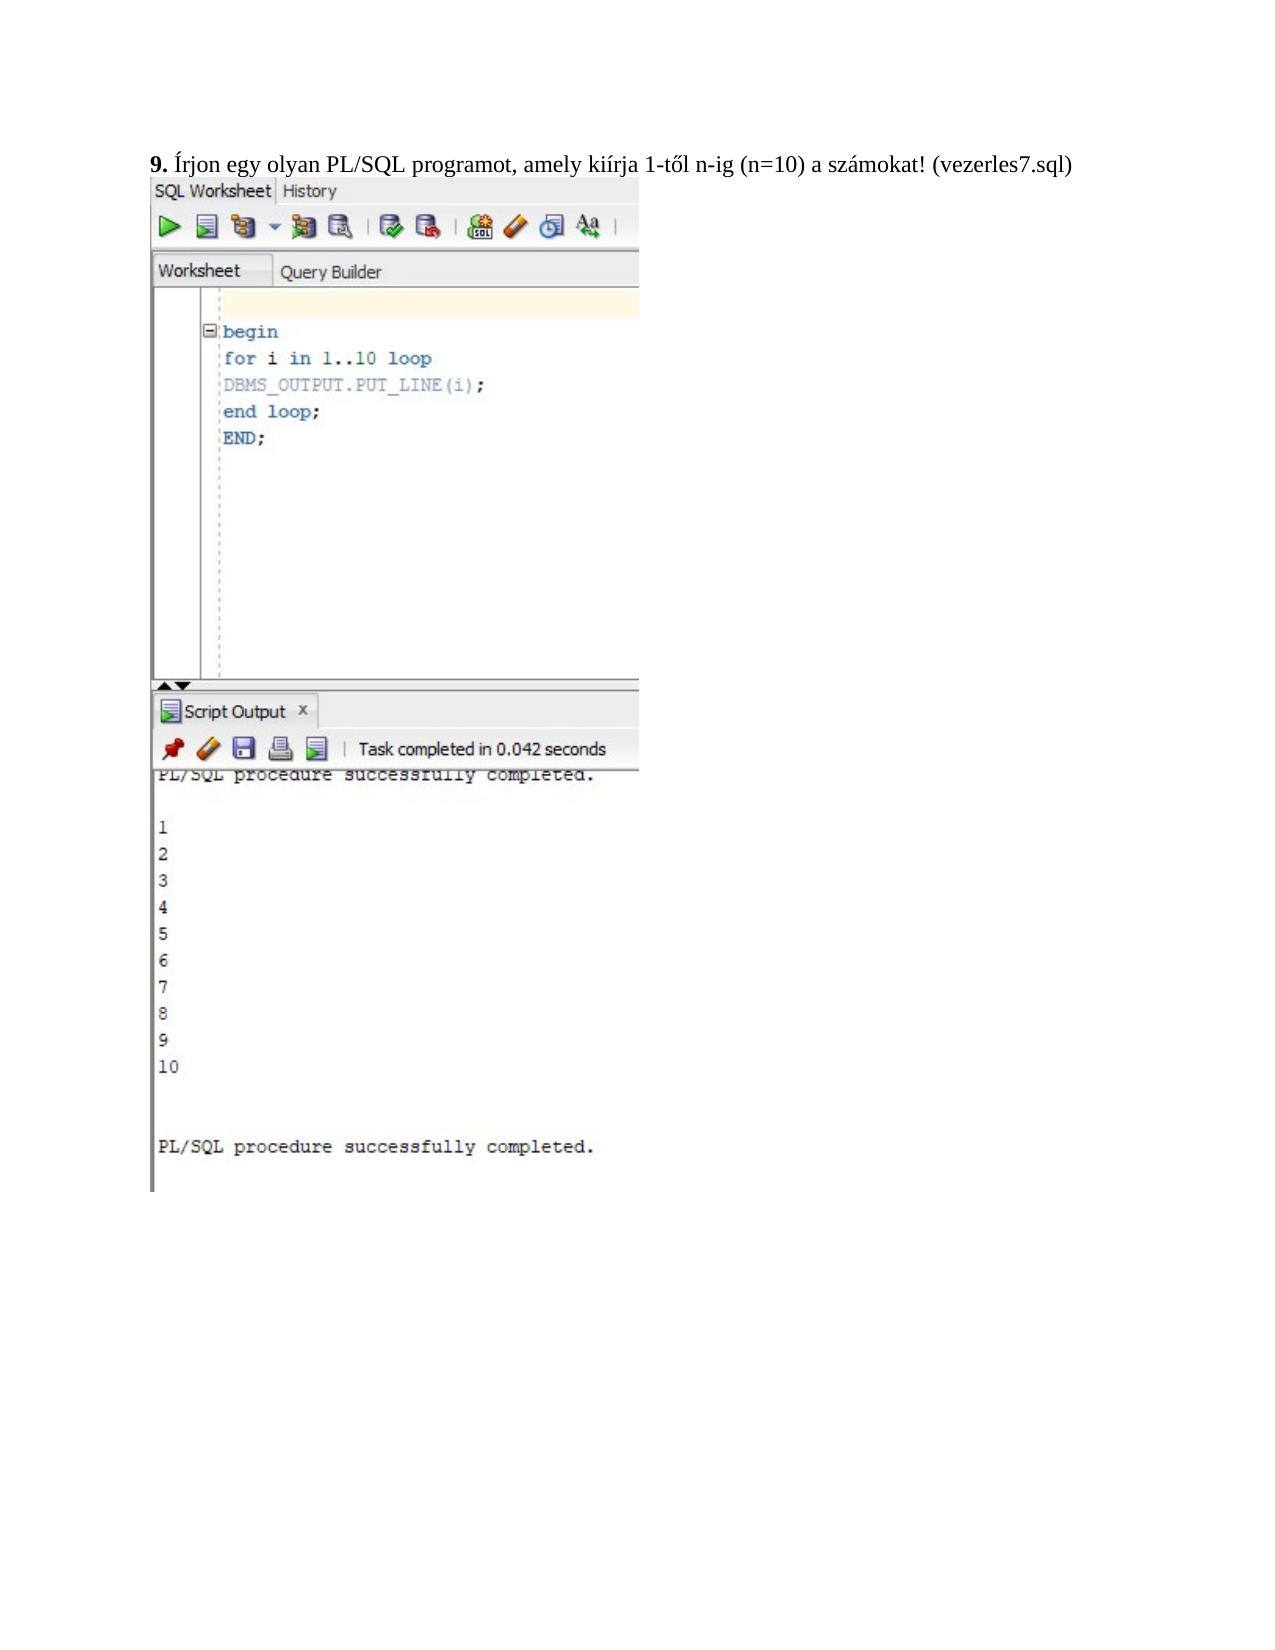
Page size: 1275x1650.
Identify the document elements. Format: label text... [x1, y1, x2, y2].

text 9. Írjon egy olyan PL/SQL programot, amely kiírja 1-től n-ig (n=10) a számokat! (vezerles7.sql) [150, 150, 1125, 178]
picture [150, 177, 640, 1192]
